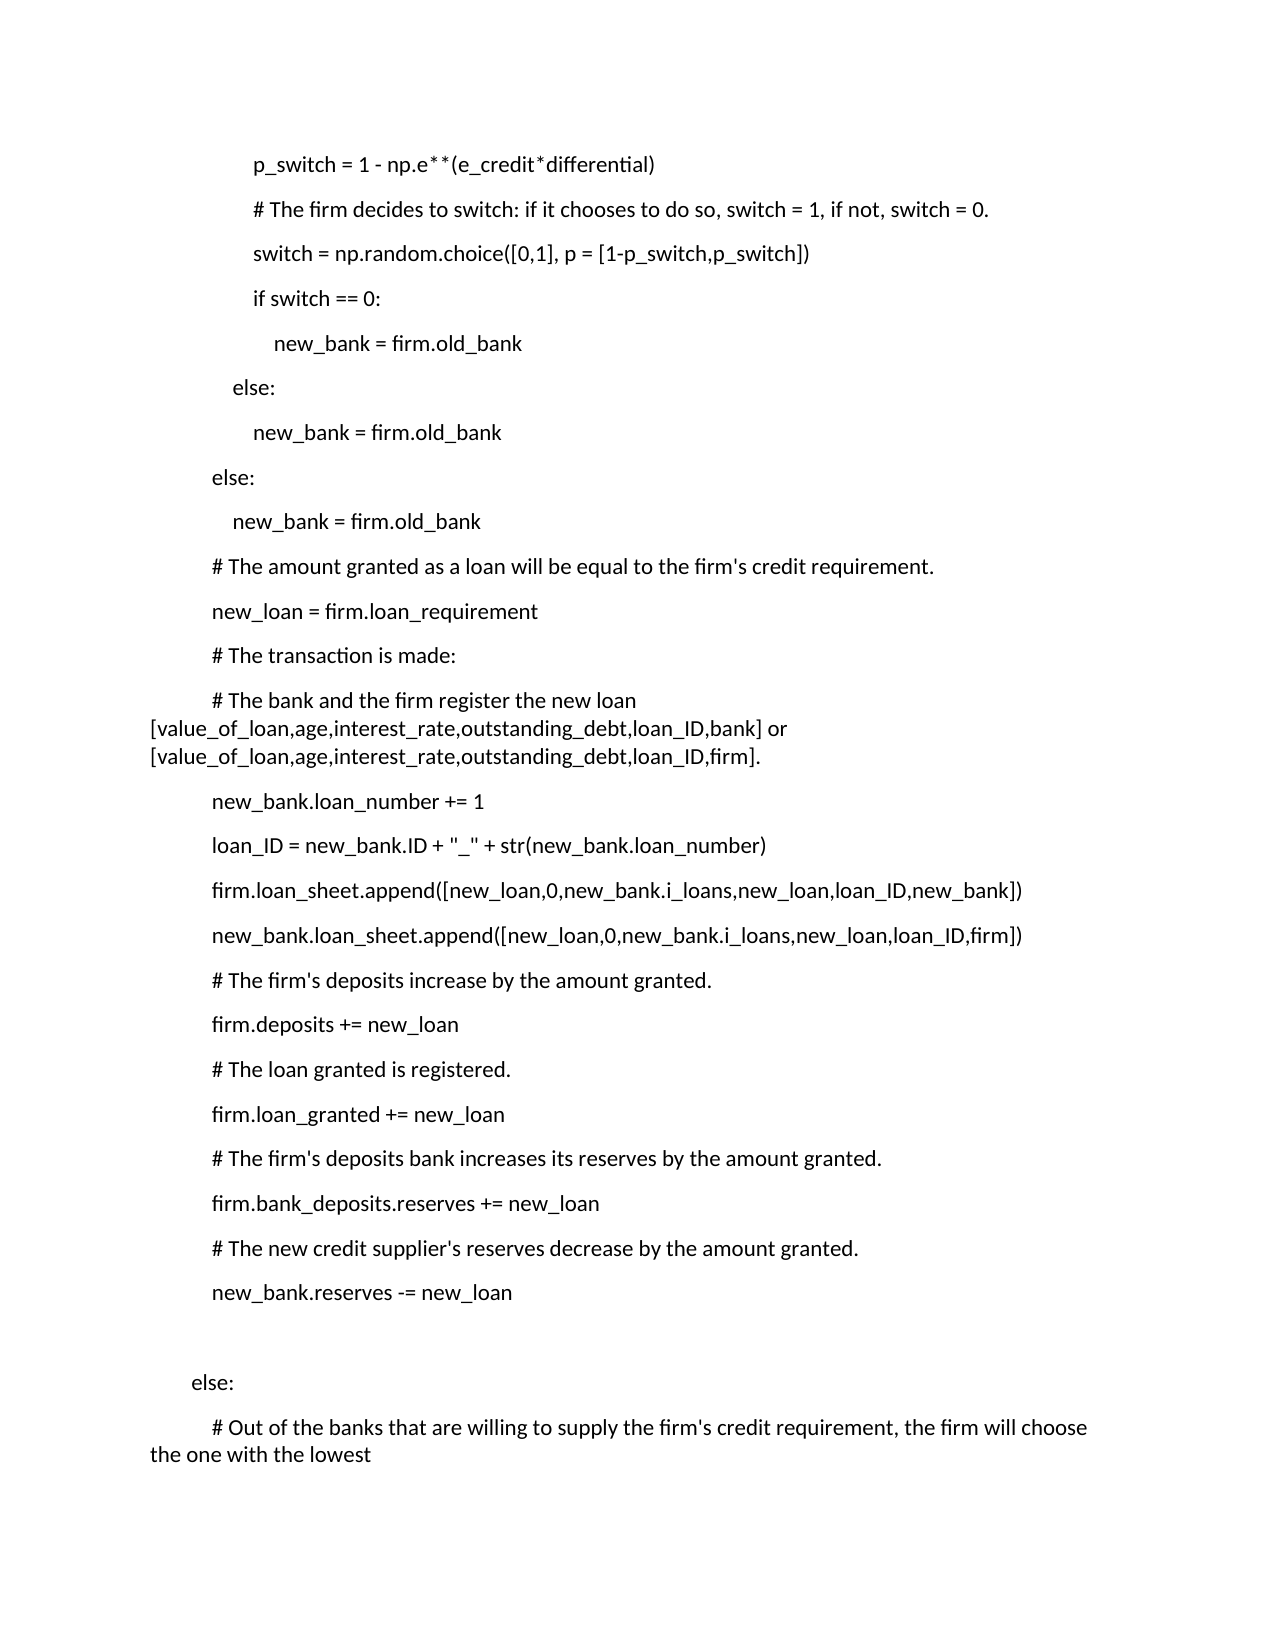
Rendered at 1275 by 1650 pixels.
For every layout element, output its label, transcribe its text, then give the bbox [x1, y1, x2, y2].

text firm.bank_deposits.reserves += new_loan [150, 1189, 1125, 1217]
text firm.deposits += new_loan [150, 1010, 1125, 1038]
text switch = np.random.choice([0,1], p = [1-p_switch,p_switch]) [150, 239, 1125, 267]
text # The bank and the firm register the new loan [value_of_loan,age,interest_rate,outstanding_debt,loan_ID,bank] or [value_of_loan,age,interest_rate,outstanding_debt,loan_ID,firm]. [150, 686, 1125, 770]
text new_bank.reserves -= new_loan [150, 1278, 1125, 1307]
text new_bank.loan_number += 1 [150, 787, 1125, 815]
text else: [150, 463, 1125, 491]
text # The firm decides to switch: if it chooses to do so, switch = 1, if not, switch = 0. [150, 195, 1125, 223]
text if switch == 0: [150, 284, 1125, 312]
text new_loan = firm.loan_requirement [150, 597, 1125, 625]
text # The amount granted as a loan will be equal to the firm's credit requirement. [150, 552, 1125, 580]
text # Out of the banks that are willing to supply the firm's credit requirement, the firm will choose the one with the lowest [150, 1413, 1125, 1469]
text p_switch = 1 - np.e**(e_credit*differential) [150, 150, 1125, 178]
text # The loan granted is registered. [150, 1055, 1125, 1083]
text new_bank = firm.old_bank [150, 329, 1125, 357]
text # The firm's deposits increase by the amount granted. [150, 966, 1125, 994]
text new_bank = firm.old_bank [150, 418, 1125, 446]
text new_bank = firm.old_bank [150, 507, 1125, 536]
text firm.loan_sheet.append([new_loan,0,new_bank.i_loans,new_loan,loan_ID,new_bank]) [150, 876, 1125, 904]
text new_bank.loan_sheet.append([new_loan,0,new_bank.i_loans,new_loan,loan_ID,firm]) [150, 921, 1125, 949]
text else: [150, 1368, 1125, 1396]
text # The new credit supplier's reserves decrease by the amount granted. [150, 1234, 1125, 1262]
text # The firm's deposits bank increases its reserves by the amount granted. [150, 1144, 1125, 1172]
text # The transaction is made: [150, 642, 1125, 669]
text loan_ID = new_bank.ID + "_" + str(new_bank.loan_number) [150, 832, 1125, 860]
text else: [150, 373, 1125, 401]
text firm.loan_granted += new_loan [150, 1100, 1125, 1128]
